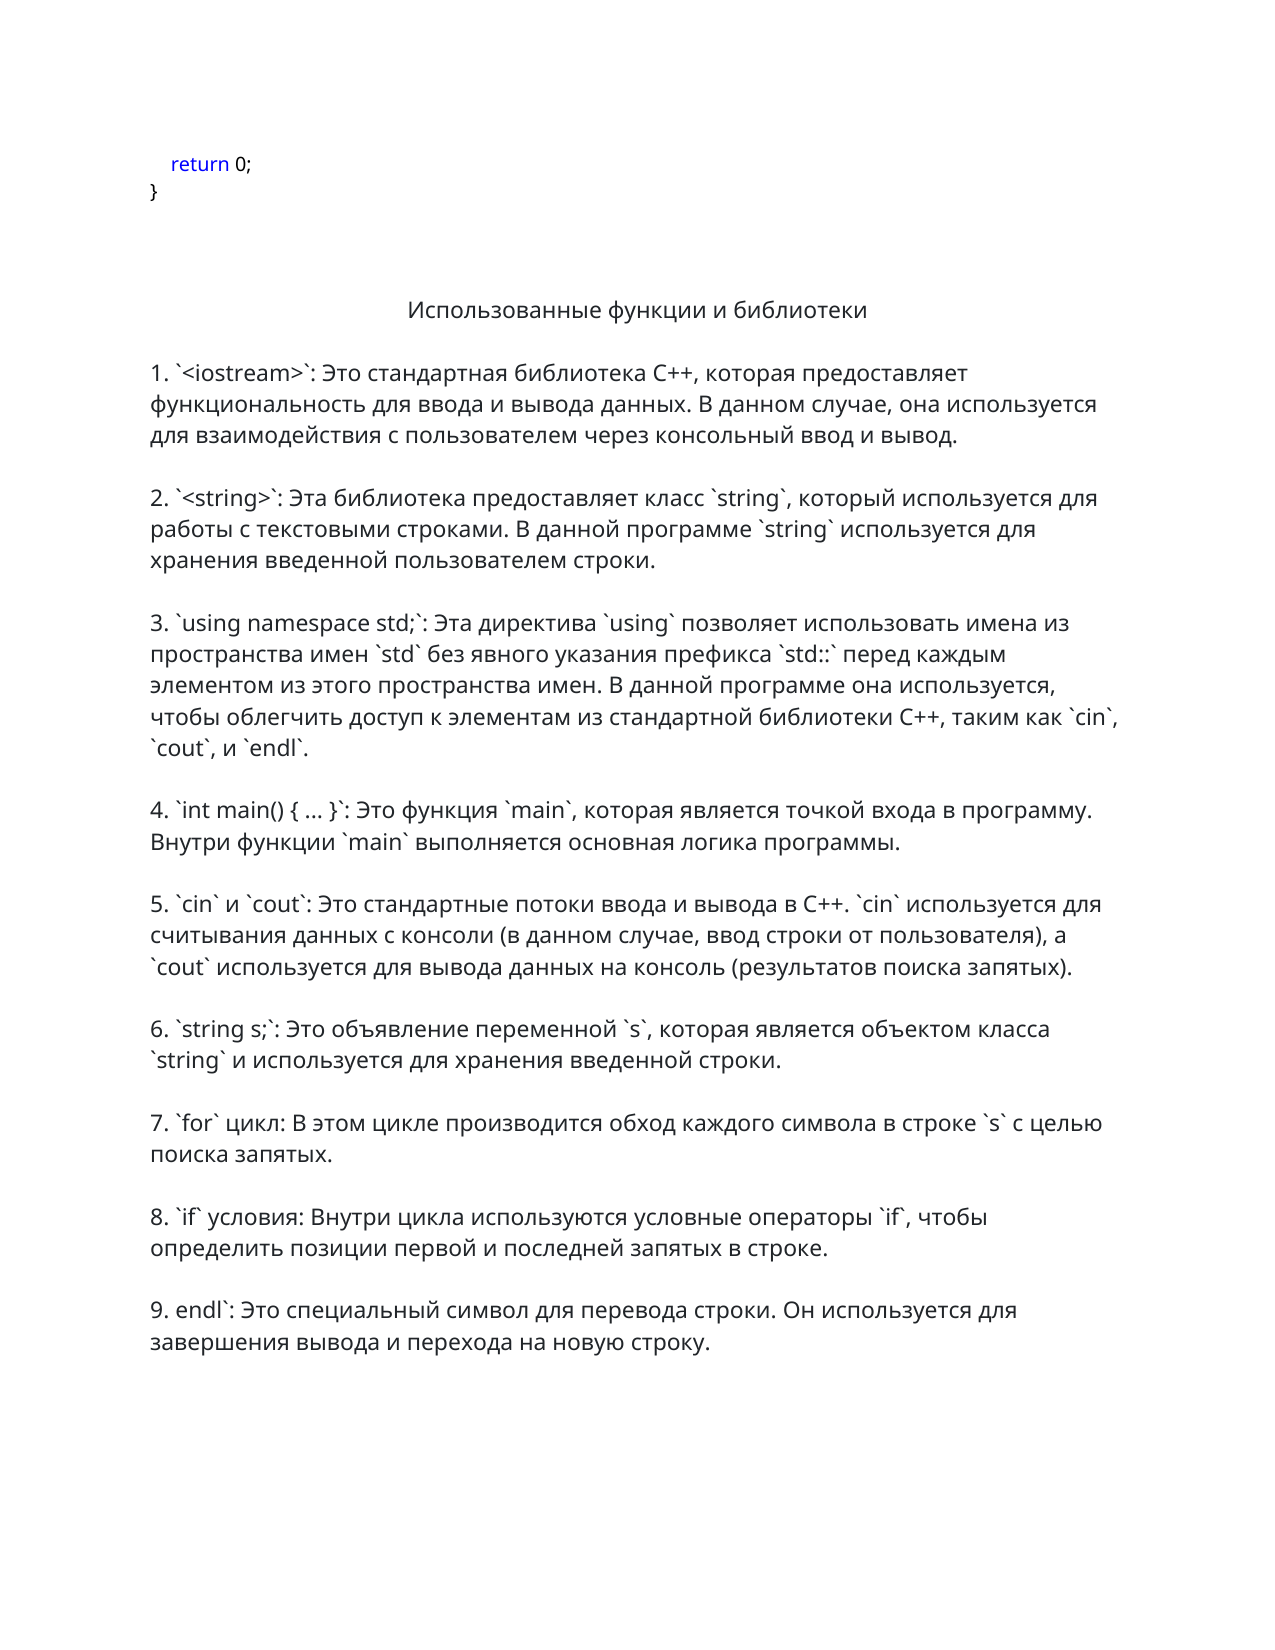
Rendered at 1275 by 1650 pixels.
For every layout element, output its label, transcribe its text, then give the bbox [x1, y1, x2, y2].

text } [150, 177, 1125, 204]
text 8. `if` условия: Внутри цикла используются условные операторы `if`, чтобы определить позиции первой и последней запятых в строке. [829, 1201, 1125, 1263]
text 5. `cin` и `cout`: Это стандартные потоки ввода и вывода в C++. `cin` используется для считывания данных с консоли (в данном случае, ввод строки от пользователя), а `cout` используется для вывода данных на консоль (результатов поиска запятых). [150, 888, 1125, 982]
text 2. `<string>`: Эта библиотека предоставляет класс `string`, который используется для работы с текстовыми строками. В данной программе `string` используется для хранения введенной пользователем строки. [150, 482, 1125, 576]
text 4. `int main() { ... }`: Это функция `main`, которая является точкой входа в программу. Внутри функции `main` выполняется основная логика программы. [150, 794, 1125, 857]
text return 0; [150, 150, 1125, 177]
text 6. `string s;`: Это объявление переменной `s`, которая является объектом класса `string` и используется для хранения введенной строки. [150, 1013, 1125, 1076]
text 7. `for` цикл: В этом цикле производится обход каждого символа в строке `s` с целью поиска запятых. [333, 1107, 1125, 1169]
text 1. `<iostream>`: Это стандартная библиотека C++, которая предоставляет функциональность для ввода и вывода данных. В данном случае, она используется для взаимодействия с пользователем через консольный ввод и вывод. [150, 357, 1125, 451]
text Использованные функции и библиотеки [150, 294, 1125, 326]
text 9. endl`: Это специальный символ для перевода строки. Он используется для завершения вывода и перехода на новую строку. [150, 1294, 1125, 1357]
text 3. `using namespace std;`: Эта директива `using` позволяет использовать имена из пространства имен `std` без явного указания префикса `std::` перед каждым элементом из этого пространства имен. В данной программе она используется, чтобы облегчить доступ к элементам из стандартной библиотеки C++, таким как `cin`, `cout`, и `endl`. [150, 607, 1125, 763]
